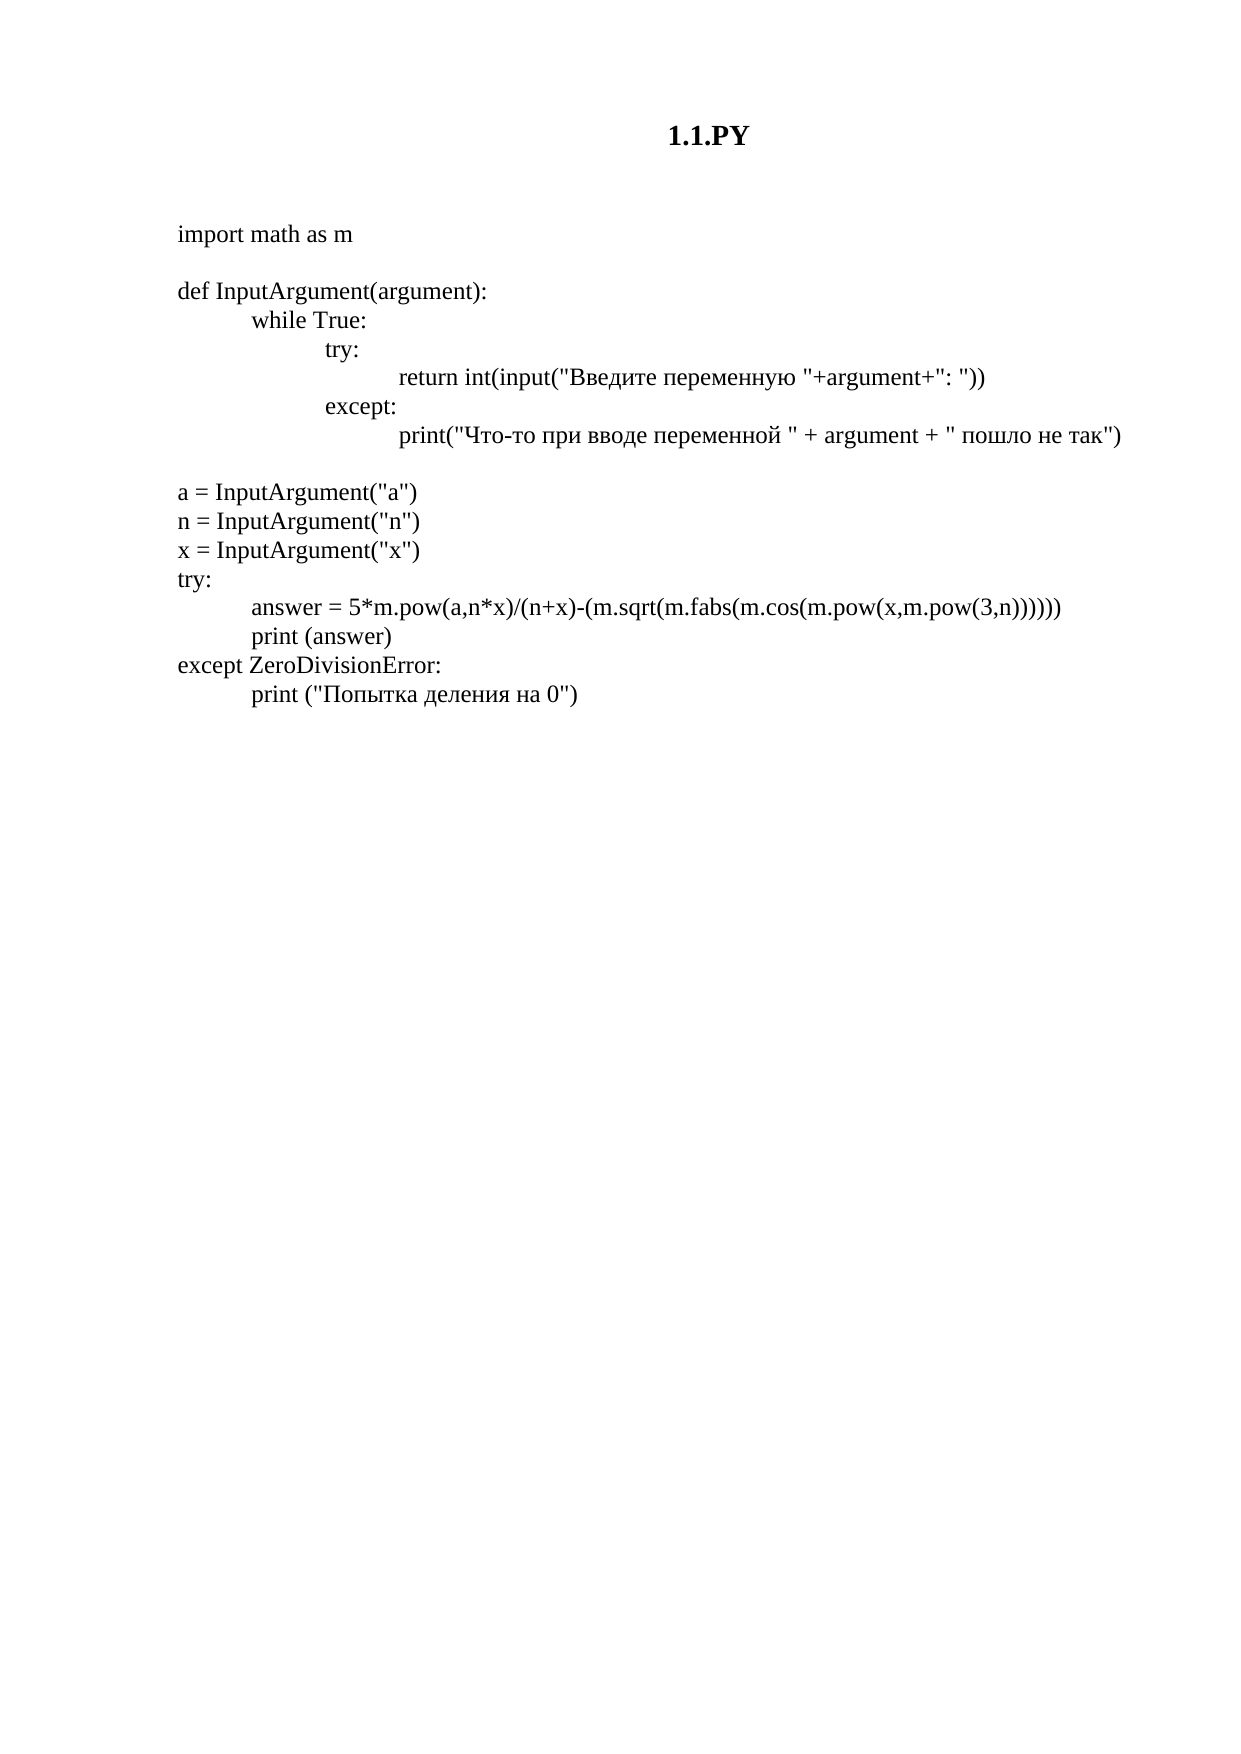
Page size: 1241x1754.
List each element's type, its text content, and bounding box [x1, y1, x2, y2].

text except: [177, 391, 1152, 420]
text n = InputArgument("n") [177, 506, 1152, 535]
text except ZeroDivisionError: [177, 650, 1152, 679]
text 1.1.PY [177, 118, 1152, 152]
text try: [177, 564, 1152, 592]
text print("Что-то при вводе переменной " + argument + " пошло не так") [177, 420, 1152, 449]
text a = InputArgument("a") [177, 477, 1152, 506]
text try: [177, 334, 1152, 362]
text print (answer) [177, 621, 1152, 650]
text print ("Попытка деления на 0") [177, 679, 1152, 707]
text answer = 5*m.pow(a,n*x)/(n+x)-(m.sqrt(m.fabs(m.cos(m.pow(x,m.pow(3,n)))))) [177, 592, 1152, 621]
text def InputArgument(argument): [177, 276, 1152, 305]
text x = InputArgument("x") [177, 535, 1152, 564]
text return int(input("Введите переменную "+argument+": ")) [177, 362, 1152, 391]
text import math as m [177, 219, 1152, 247]
text while True: [177, 305, 1152, 334]
